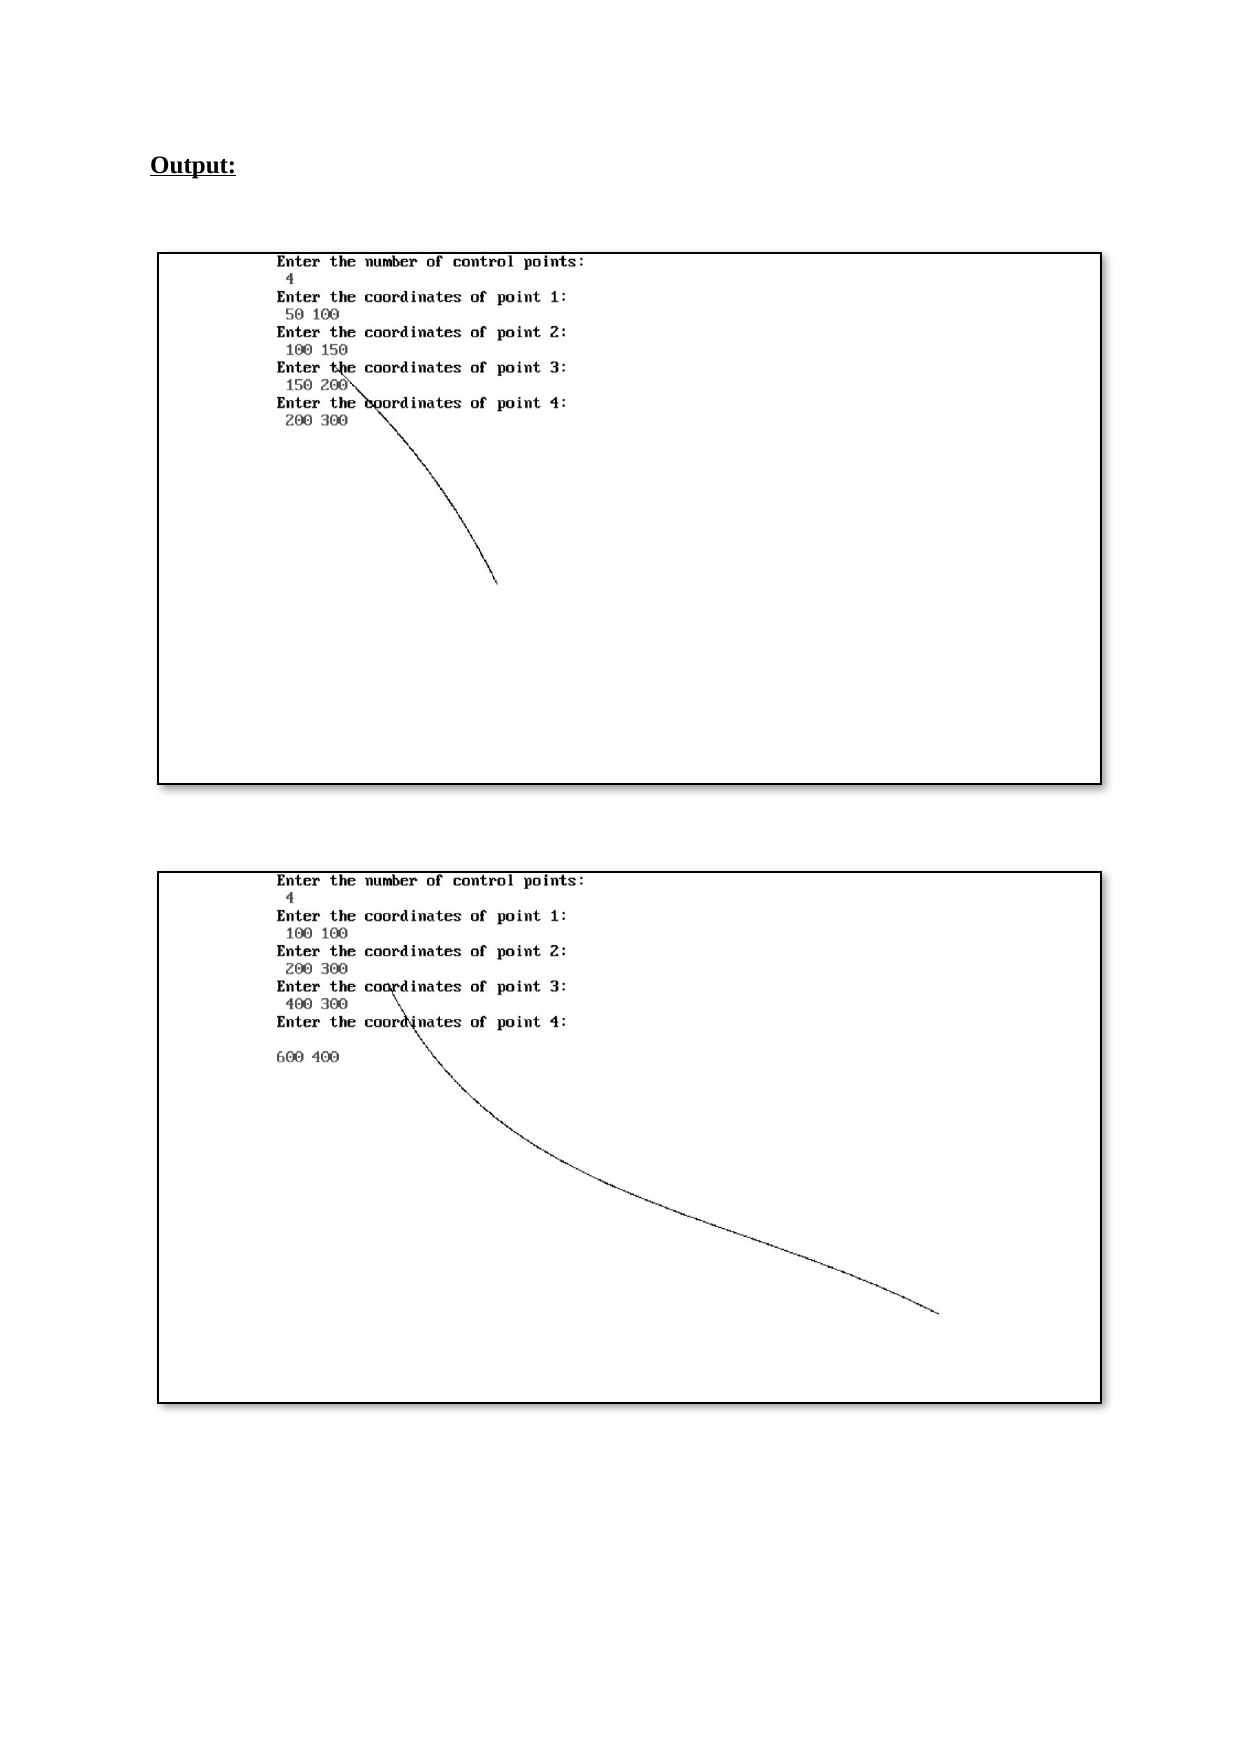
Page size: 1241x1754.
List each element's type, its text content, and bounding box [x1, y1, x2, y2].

text Output: [150, 150, 1090, 179]
picture [159, 873, 1100, 1402]
picture [159, 254, 1100, 783]
